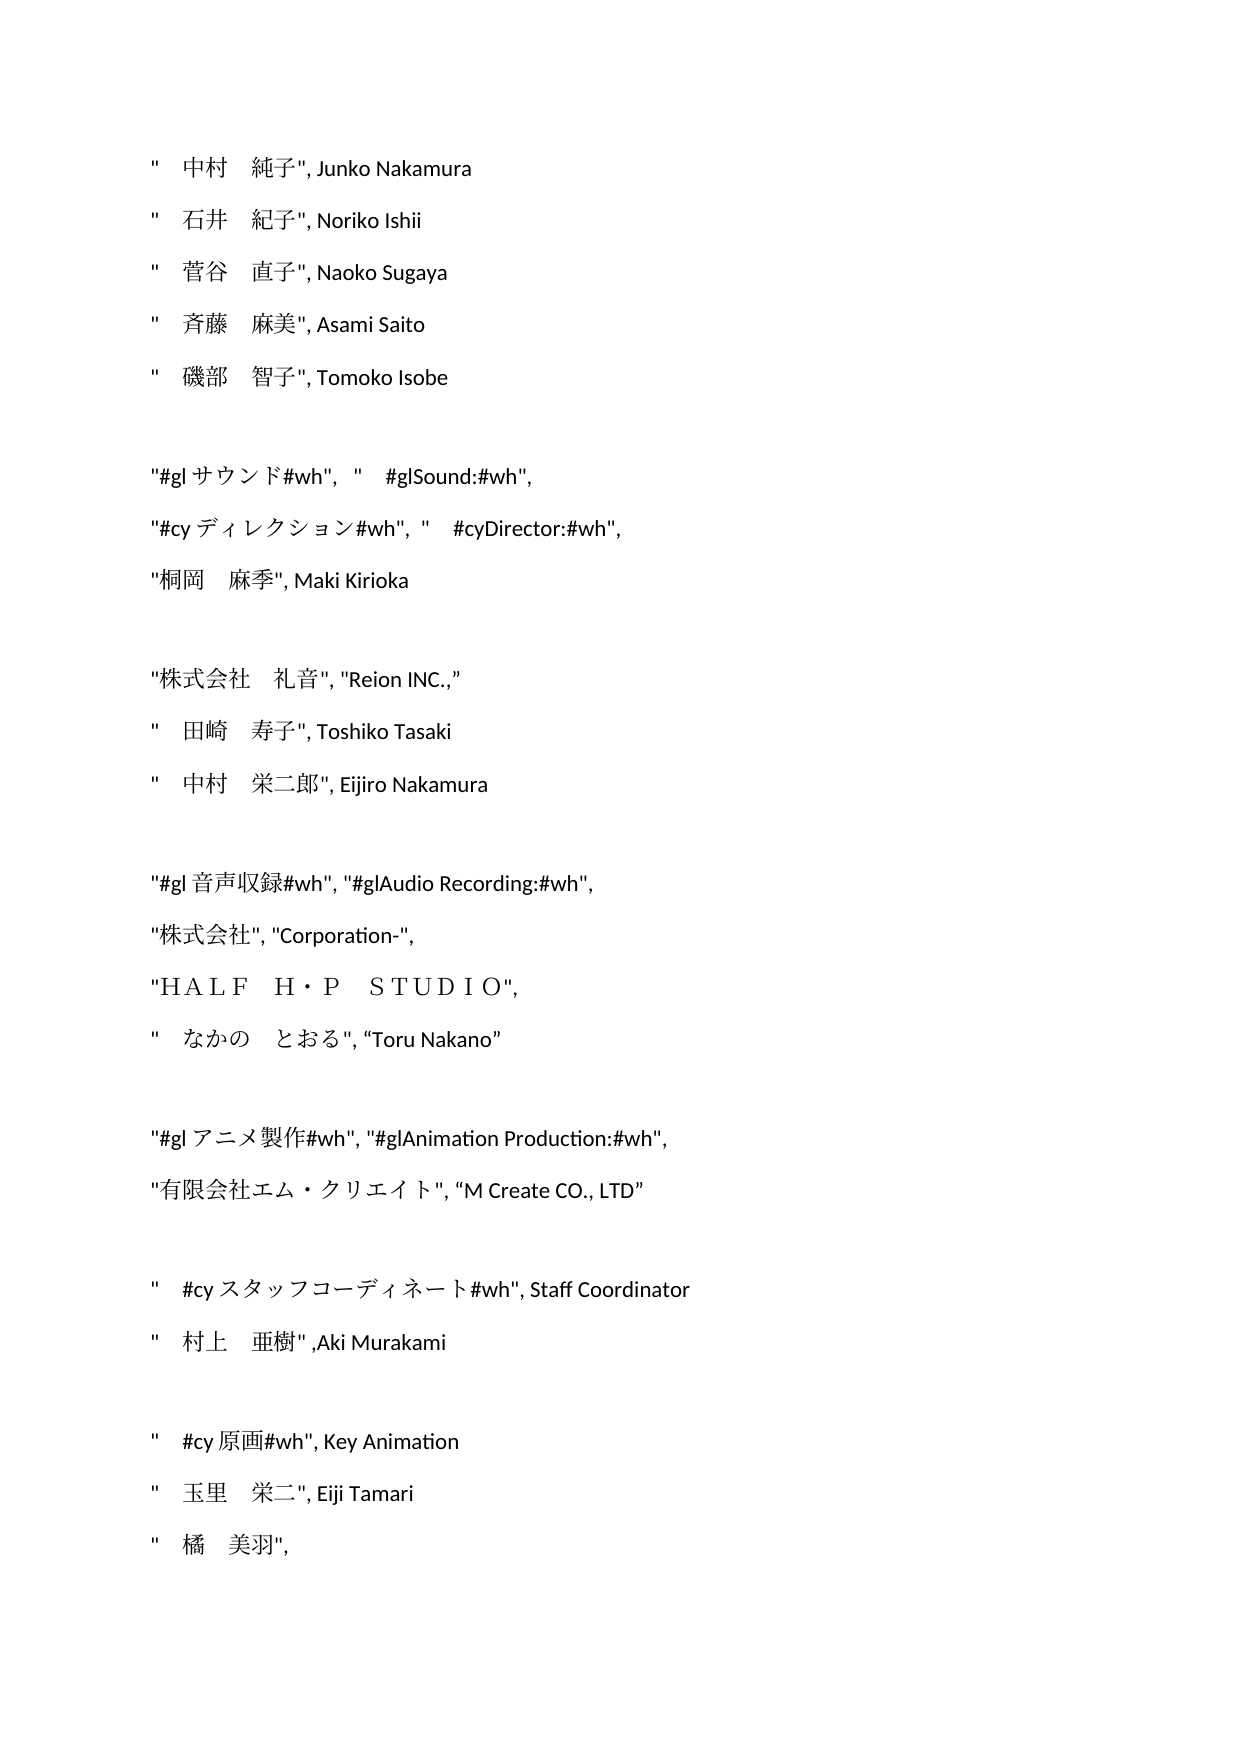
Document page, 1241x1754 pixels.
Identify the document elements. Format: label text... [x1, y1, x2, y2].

text " なかの とおる", “Toru Nakano” [150, 1021, 1090, 1054]
text " 橘 美羽", [150, 1527, 1090, 1560]
text " 中村 純子", Junko Nakamura [150, 150, 1090, 183]
text "株式会社", "Corporation-", [150, 917, 1090, 950]
text " 斉藤 麻美", Asami Saito [150, 307, 1090, 339]
text "#gl音声収録#wh", "#glAudio Recording:#wh", [150, 865, 1090, 898]
text "桐岡 麻季", Maki Kirioka [150, 562, 1090, 595]
text "#glアニメ製作#wh", "#glAnimation Production:#wh", [150, 1120, 1090, 1153]
text " 村上 亜樹" ,Aki Murakami [150, 1324, 1090, 1357]
text " 石井 紀子", Noriko Ishii [150, 202, 1090, 235]
text "#glサウンド#wh", " #glSound:#wh", [150, 458, 1090, 491]
text " 中村 栄二郎", Eijiro Nakamura [150, 766, 1090, 798]
text "ＨＡＬＦ Ｈ・Ｐ ＳＴＵＤＩＯ", [150, 969, 1090, 1002]
text " #cy原画#wh", Key Animation [150, 1423, 1090, 1456]
text " 玉里 栄二", Eiji Tamari [150, 1475, 1090, 1508]
text "有限会社エム・クリエイト", “M Create CO., LTD” [150, 1172, 1090, 1205]
text " 菅谷 直子", Naoko Sugaya [150, 254, 1090, 287]
text "株式会社 礼音", "Reion INC.,” [150, 661, 1090, 694]
text "#cyディレクション#wh", " #cyDirector:#wh", [150, 510, 1090, 543]
text " #cyスタッフコーディネート#wh", Staff Coordinator [150, 1272, 1090, 1304]
text " 磯部 智子", Tomoko Isobe [150, 359, 1090, 392]
text " 田崎 寿子", Toshiko Tasaki [150, 713, 1090, 746]
